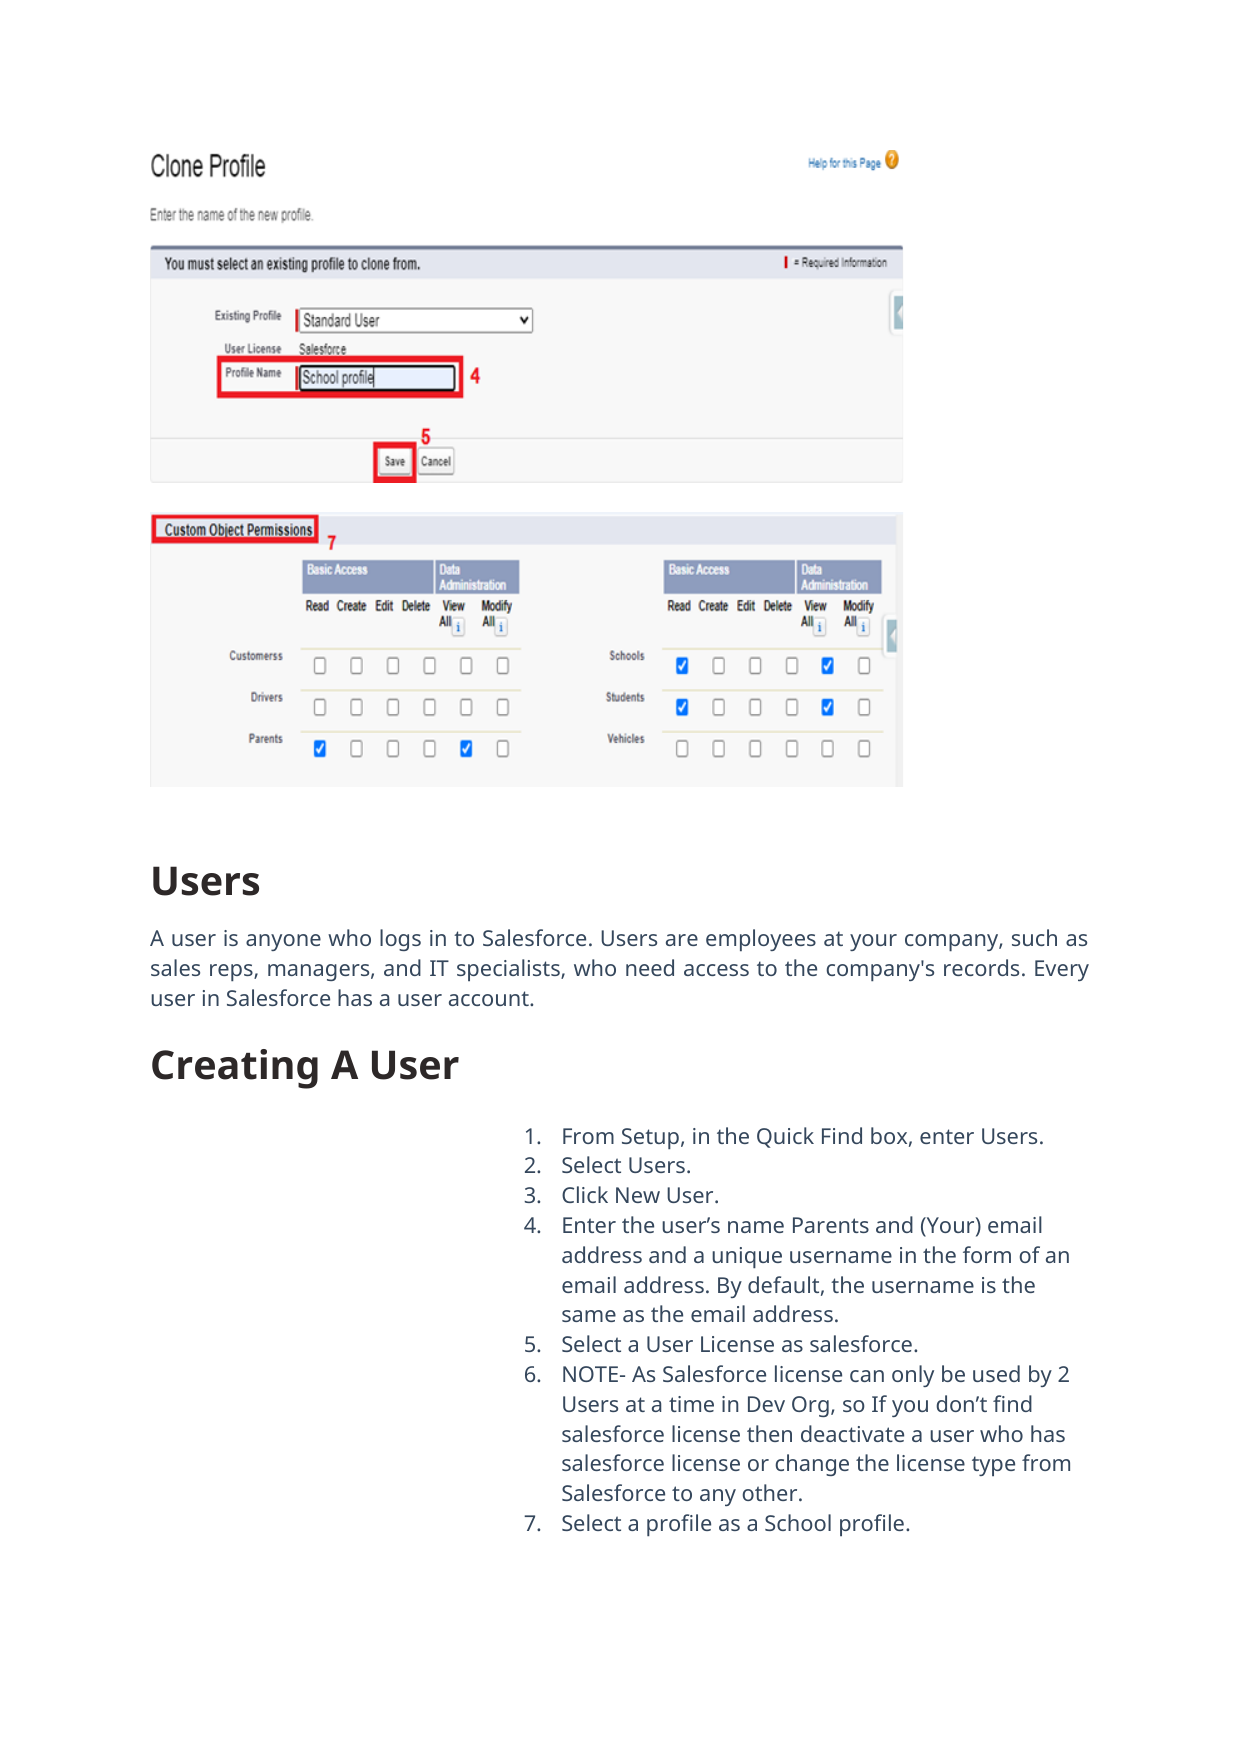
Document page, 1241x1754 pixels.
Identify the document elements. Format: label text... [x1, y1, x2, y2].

list Click New User. [523, 1180, 1090, 1210]
list Select Users. [523, 1150, 1090, 1180]
text Creating A User [150, 1037, 1090, 1091]
list Select a User License as salesforce. [523, 1329, 1090, 1359]
text Users [150, 848, 1090, 907]
picture [150, 150, 904, 483]
picture [150, 512, 904, 787]
list Enter the user’s name Parents and (Your) email address and a unique username in the form of an email address. By default, the username is the same as the email address. [523, 1210, 1090, 1329]
list From Setup, in the Quick Find box, enter Users. [523, 1121, 1090, 1150]
text A user is anyone who logs in to Salesforce. Users are employees at your company, such as sales reps, managers, and IT specialists, who need access to the company's records. Every user in Salesforce has a user account. [150, 923, 1090, 1012]
list Select a profile as a School profile. [523, 1508, 1090, 1538]
list NOTE- As Salesforce license can only be used by 2 Users at a time in Dev Org, so If you don’t find salesforce license then deactivate a user who has salesforce license or change the license type from Salesforce to any other. [523, 1359, 1090, 1508]
